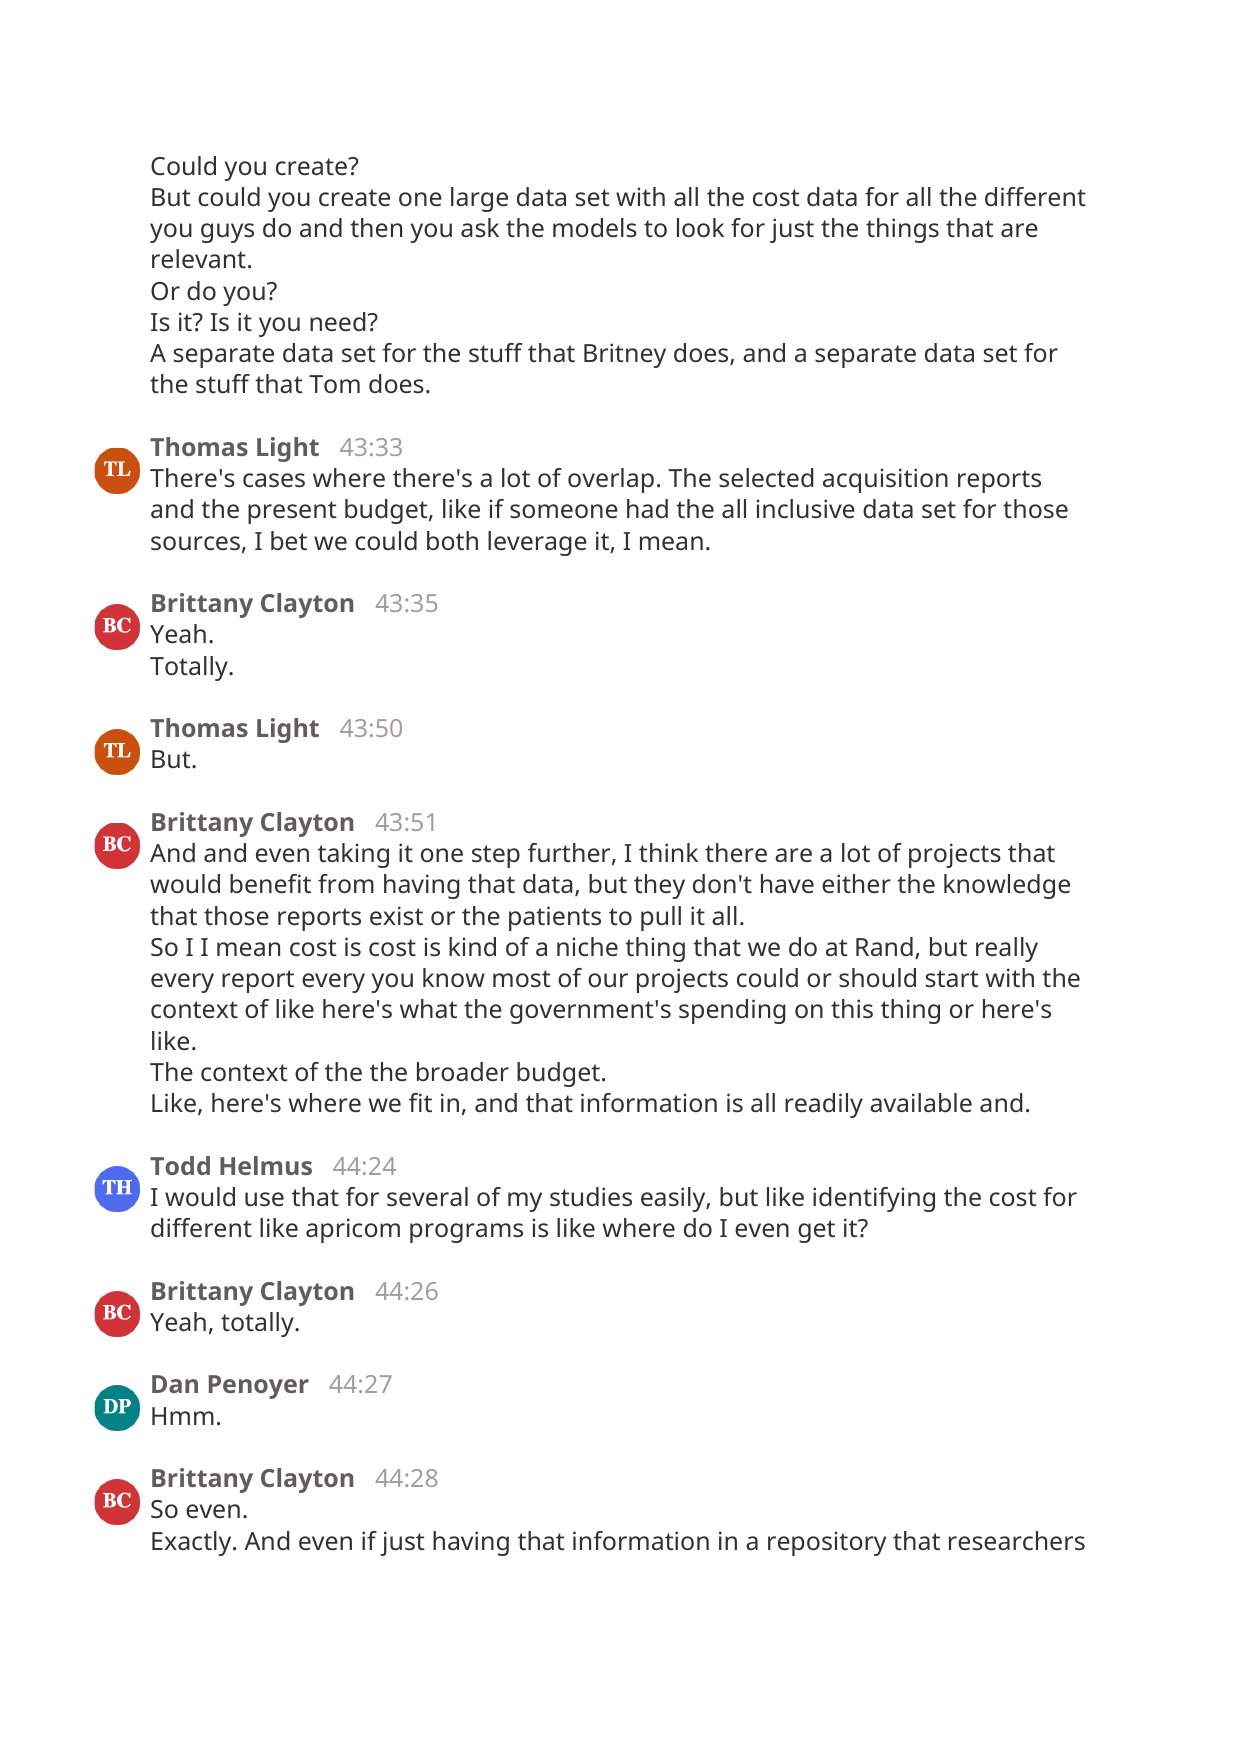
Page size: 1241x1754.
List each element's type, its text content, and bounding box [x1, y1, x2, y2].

text Brittany Clayton 44:26 Yeah, totally. [150, 1244, 1090, 1337]
picture [94, 1291, 140, 1337]
picture [94, 823, 140, 869]
text Dan Penoyer 44:27 Hmm. [150, 1337, 1090, 1431]
picture [94, 604, 140, 650]
text Thomas Light 43:50 But. [150, 681, 1090, 775]
picture [94, 448, 140, 494]
text Brittany Clayton 43:35 Yeah. Totally. [150, 556, 1090, 681]
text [150, 150, 1090, 400]
text Brittany Clayton 43:51 And and even taking it one step further, I think there are a lot of projects that would benefit from having that data, but they don't have either the knowledge that those reports exist or the patients to pull it all. So I I mean cost is cost is kind of a niche thing that we do at Rand, but really every report every you know most of our projects could or should start with the context of like here's what the government's spending on this thing or here's like. The context of the the broader budget. Like, here's where we fit in, and that information is all readily available and. [150, 775, 1090, 1119]
text Thomas Light 43:33 There's cases where there's a lot of overlap. The selected acquisition reports and the present budget, like if someone had the all inclusive data set for those sources, I bet we could both leverage it, I mean. [150, 400, 1090, 556]
picture [94, 1166, 140, 1212]
picture [94, 1385, 140, 1431]
text Todd Helmus 44:24 I would use that for several of my studies easily, but like identifying the cost for different like apricom programs is like where do I even get it? [150, 1119, 1090, 1244]
picture [94, 729, 140, 775]
picture [94, 1479, 140, 1525]
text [150, 1431, 1090, 1556]
